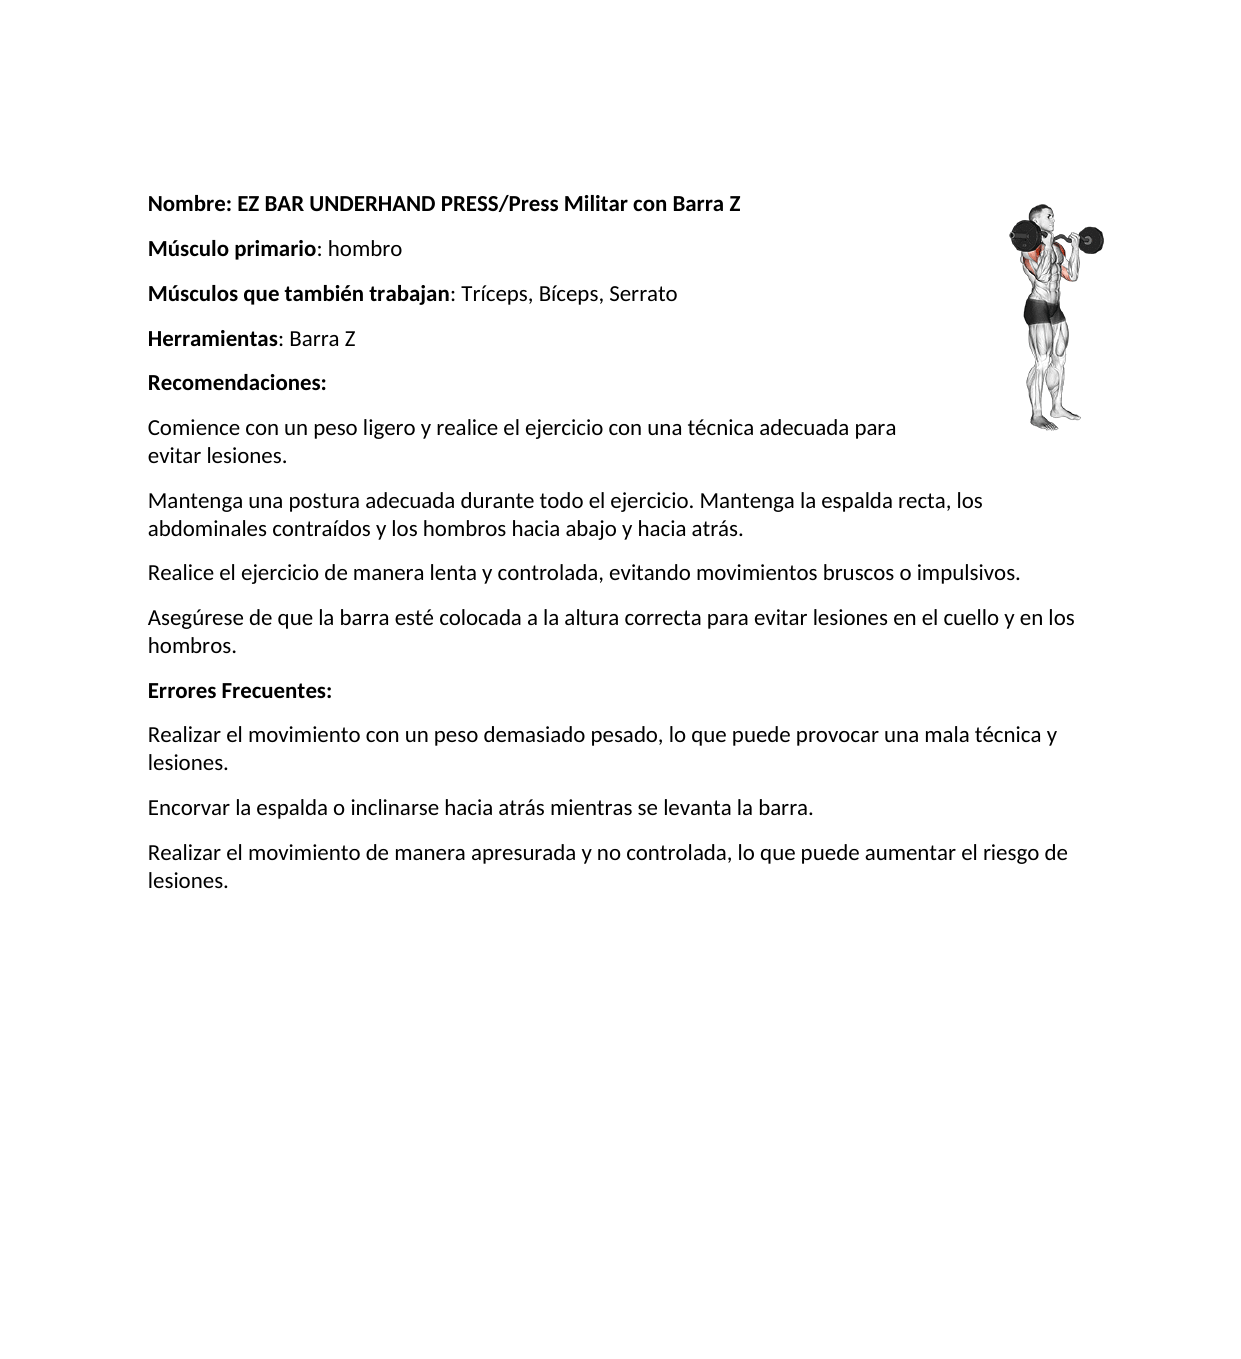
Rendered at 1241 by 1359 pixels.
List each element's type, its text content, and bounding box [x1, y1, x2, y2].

text Nombre: EZ BAR UNDERHAND PRESS/Press Militar con Barra Z [148, 189, 943, 218]
text Asegúrese de que la barra esté colocada a la altura correcta para evitar lesiones en el cuello y en los hombros. [148, 603, 1092, 659]
text Mantenga una postura adecuada durante todo el ejercicio. Mantenga la espalda recta, los abdominales contraídos y los hombros hacia abajo y hacia atrás. [148, 486, 1092, 542]
text Encorvar la espalda o inclinarse hacia atrás mientras se levanta la barra. [148, 793, 1092, 821]
text Realice el ejercicio de manera lenta y controlada, evitando movimientos bruscos o impulsivos. [148, 558, 1092, 586]
text Músculo primario: hombro [148, 234, 943, 262]
text Herramientas: Barra Z [148, 324, 943, 352]
text Realizar el movimiento con un peso demasiado pesado, lo que puede provocar una mala técnica y lesiones. [148, 721, 1092, 777]
text Realizar el movimiento de manera apresurada y no controlada, lo que puede aumentar el riesgo de lesiones. [148, 838, 1092, 894]
text Músculos que también trabajan: Tríceps, Bíceps, Serrato [148, 279, 943, 307]
picture [943, 189, 1158, 447]
text Errores Frecuentes: [148, 676, 1092, 704]
text Comience con un peso ligero y realice el ejercicio con una técnica adecuada para evitar lesiones. [148, 413, 1092, 469]
text Recomendaciones: [148, 368, 943, 396]
